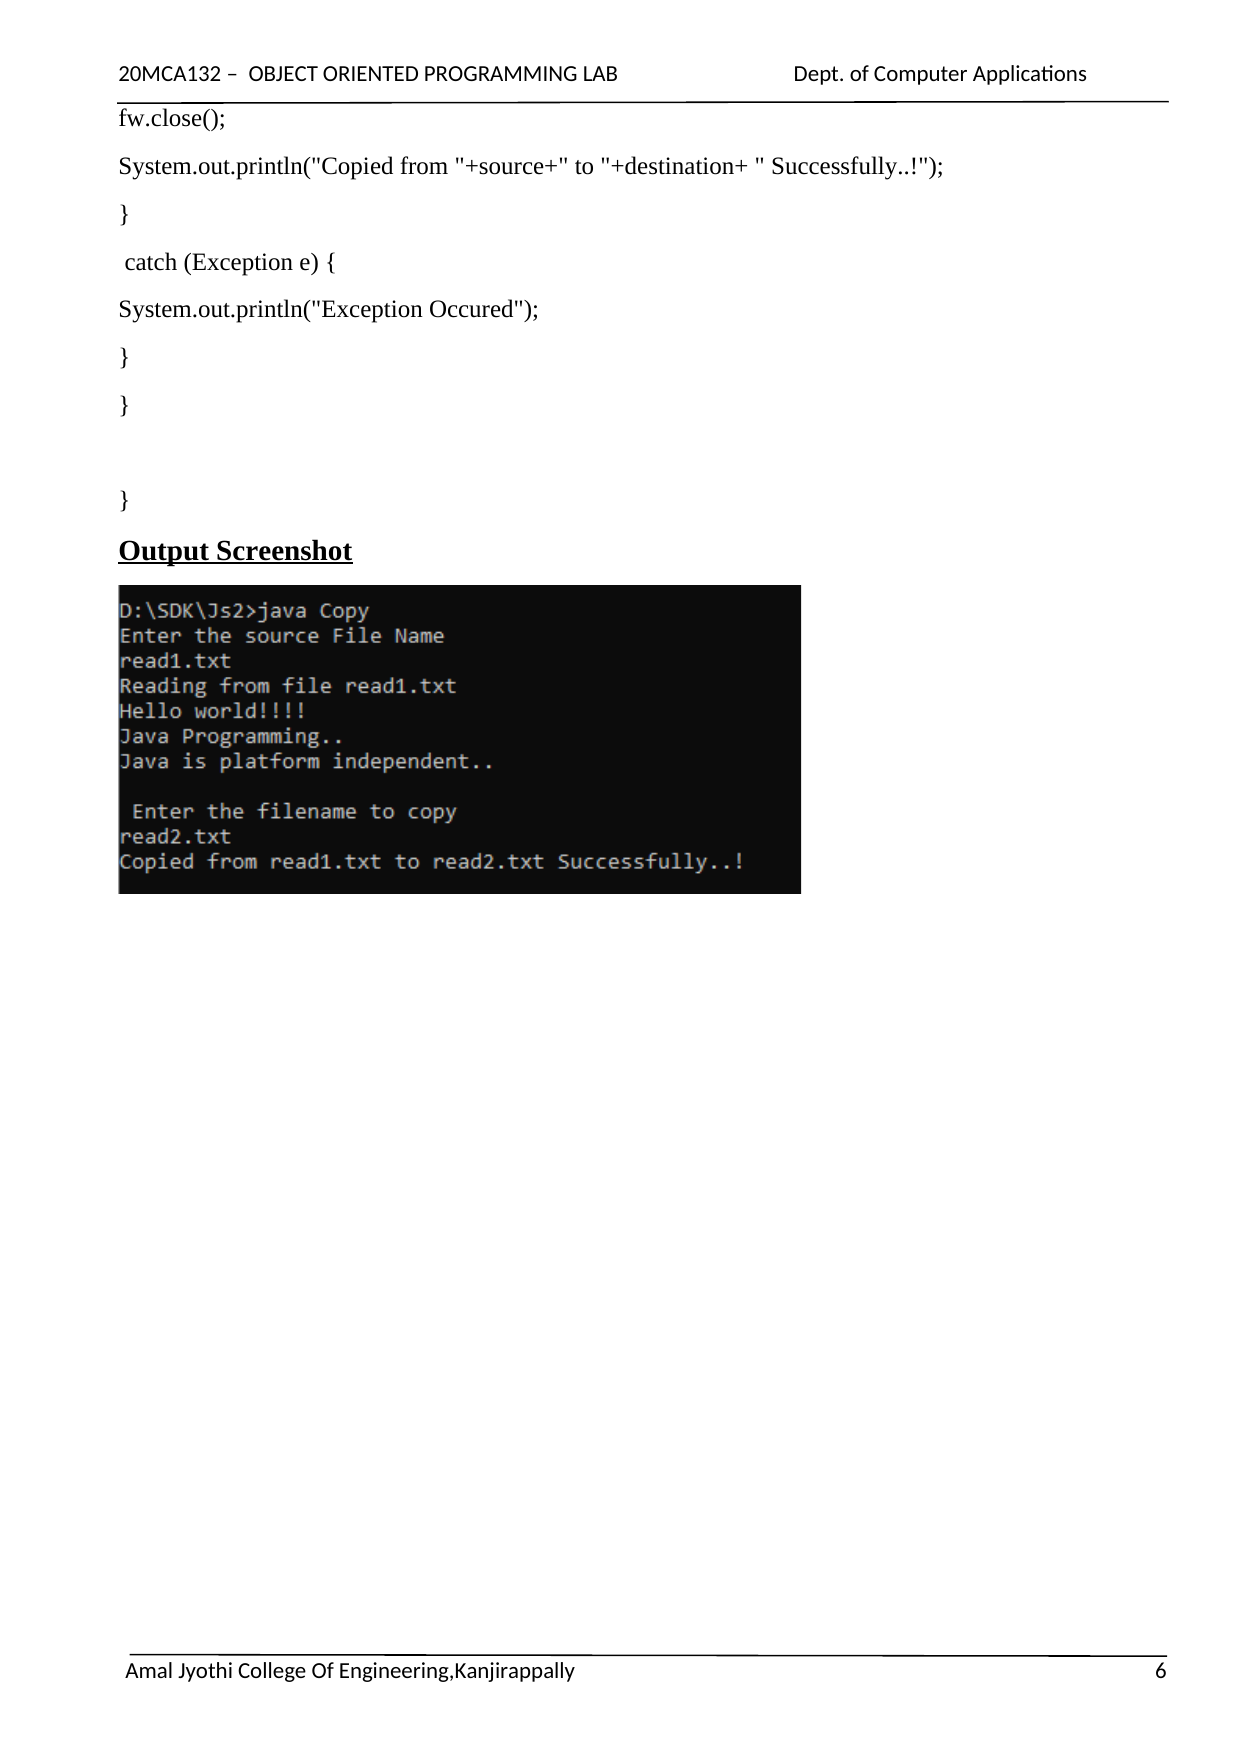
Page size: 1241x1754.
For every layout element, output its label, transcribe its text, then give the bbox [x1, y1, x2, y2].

text } [118, 199, 1167, 228]
text catch (Exception e) { [118, 247, 1167, 275]
text } [118, 342, 1167, 371]
text System.out.println("Copied from "+source+" to "+destination+ " Successfully..!"); [118, 151, 1167, 180]
picture [118, 585, 802, 894]
text } [118, 390, 1167, 418]
text Output Screenshot [118, 533, 1167, 566]
text System.out.println("Exception Occured"); [118, 294, 1167, 323]
text fw.close(); [118, 103, 1167, 132]
text } [118, 485, 1167, 514]
